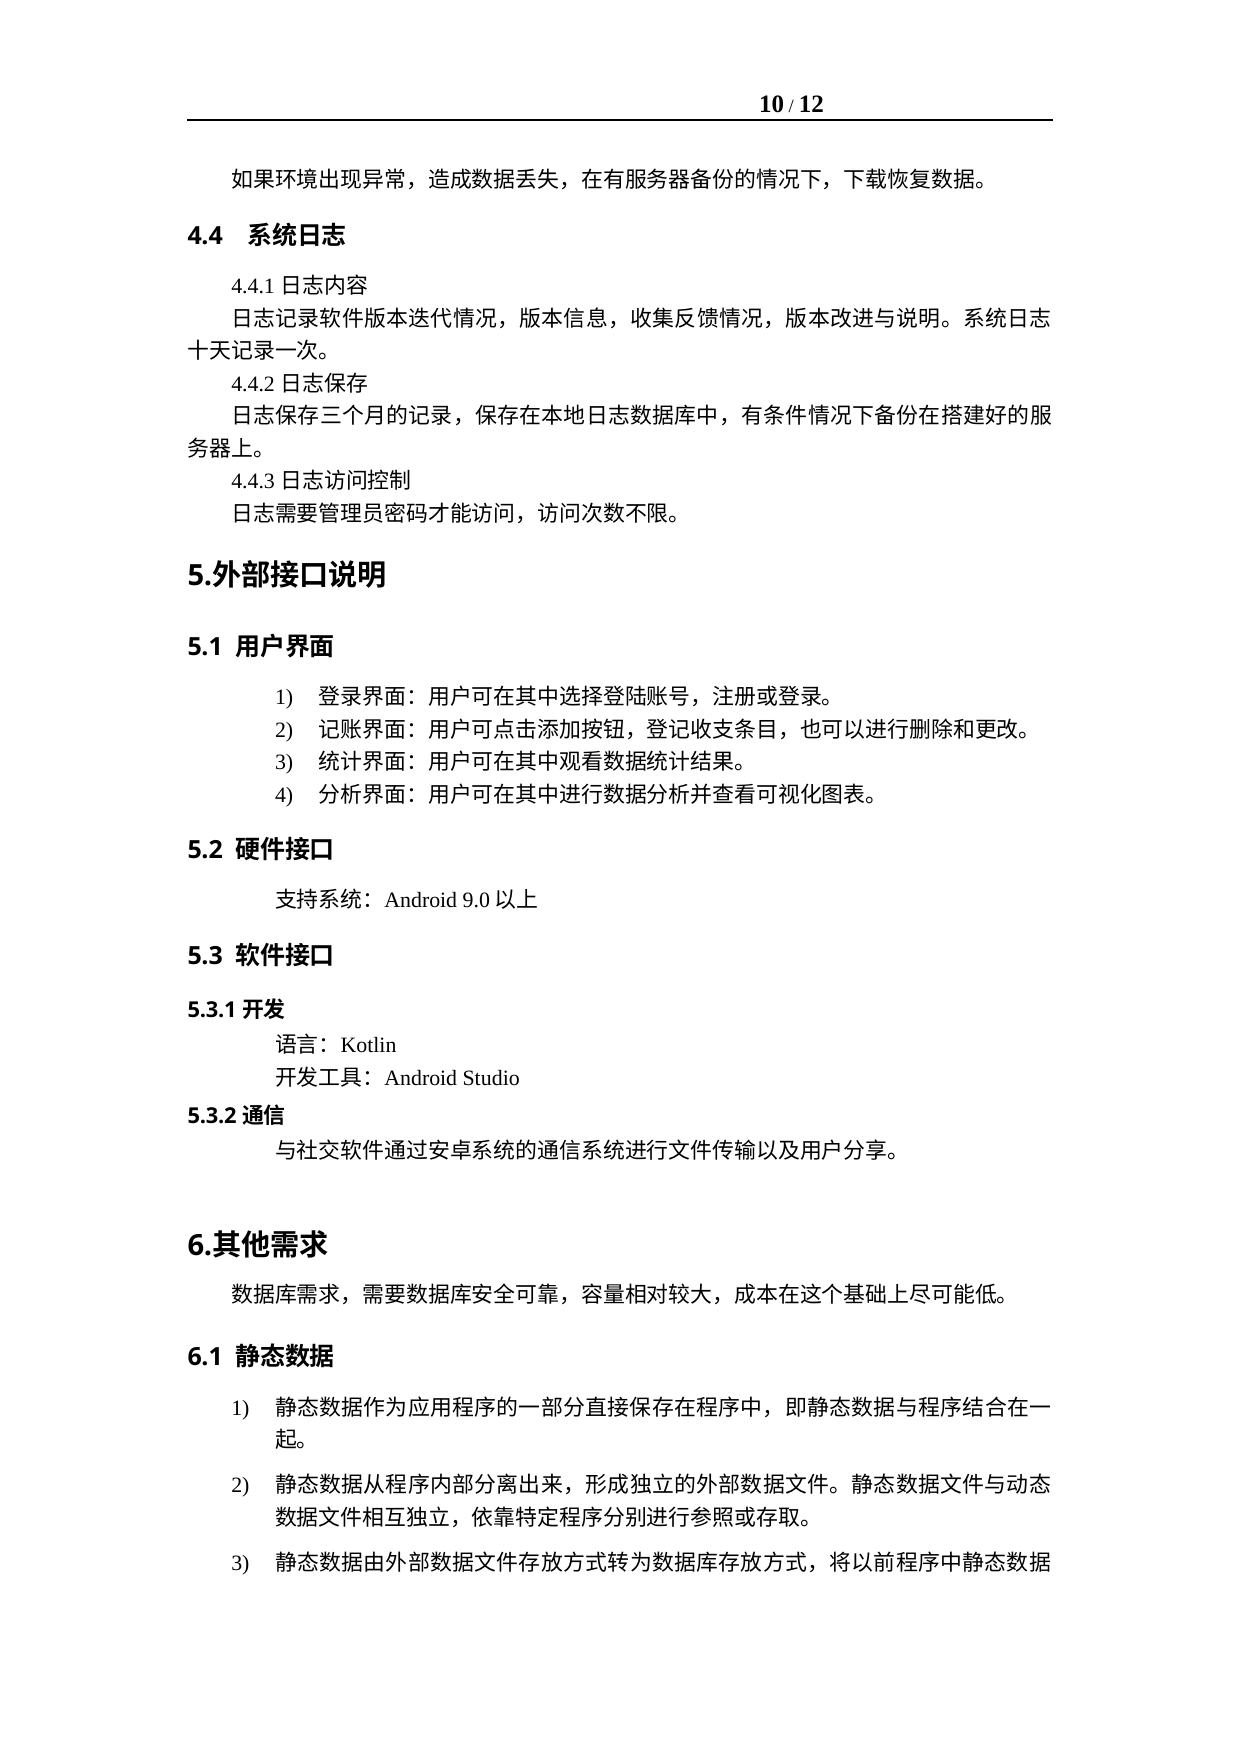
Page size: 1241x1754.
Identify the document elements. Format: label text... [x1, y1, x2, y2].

subtitle 5.3.1 开发 [187, 992, 1053, 1024]
text 2) 记账界面：用户可点击添加按钮，登记收支条目，也可以进行删除和更改。 [187, 711, 1053, 744]
text 3) 统计界面：用户可在其中观看数据统计结果。 [187, 744, 1053, 776]
text 日志记录软件版本迭代情况，版本信息，收集反馈情况，版本改进与说明。系统日志十天记录一次。 [187, 300, 1053, 365]
subtitle 5.2 硬件接口 [187, 815, 1053, 880]
text 数据库需求，需要数据库安全可靠，容量相对较大，成本在这个基础上尽可能低。 [187, 1277, 1053, 1309]
text 开发工具：Android Studio [187, 1059, 1053, 1092]
text 与社交软件通过安卓系统的通信系统进行文件传输以及用户分享。 [187, 1132, 1053, 1165]
text 4.4.2 日志保存 [187, 365, 1053, 398]
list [231, 1544, 1053, 1577]
list 静态数据作为应用程序的一部分直接保存在程序中，即静态数据与程序结合在一起。 [231, 1389, 1053, 1454]
text 1) 登录界面：用户可在其中选择登陆账号，注册或登录。 [187, 679, 1053, 711]
subtitle 5.3 软件接口 [187, 921, 1053, 986]
text 4.4.3 日志访问控制 [187, 463, 1053, 495]
text 如果环境出现异常，造成数据丢失，在有服务器备份的情况下，下载恢复数据。 [187, 162, 1053, 194]
text 语言：Kotlin [187, 1027, 1053, 1059]
text 4.4.1 日志内容 [187, 268, 1053, 300]
subtitle 5.1 用户界面 [187, 612, 1053, 677]
list 静态数据从程序内部分离出来，形成独立的外部数据文件。静态数据文件与动态数据文件相互独立，依靠特定程序分别进行参照或存取。 [231, 1467, 1053, 1532]
text 日志需要管理员密码才能访问，访问次数不限。 [187, 495, 1053, 528]
subtitle 6.其他需求 [187, 1210, 1053, 1275]
subtitle 4.4 系统日志 [187, 201, 1053, 266]
subtitle 6.1 静态数据 [187, 1322, 1053, 1387]
text 4) 分析界面：用户可在其中进行数据分析并查看可视化图表。 [187, 776, 1053, 809]
subtitle 5.外部接口说明 [187, 540, 1053, 605]
text 日志保存三个月的记录，保存在本地日志数据库中，有条件情况下备份在搭建好的服务器上。 [187, 398, 1053, 463]
subtitle 5.3.2 通信 [187, 1098, 1053, 1130]
text 支持系统：Android 9.0以上 [187, 882, 1053, 914]
